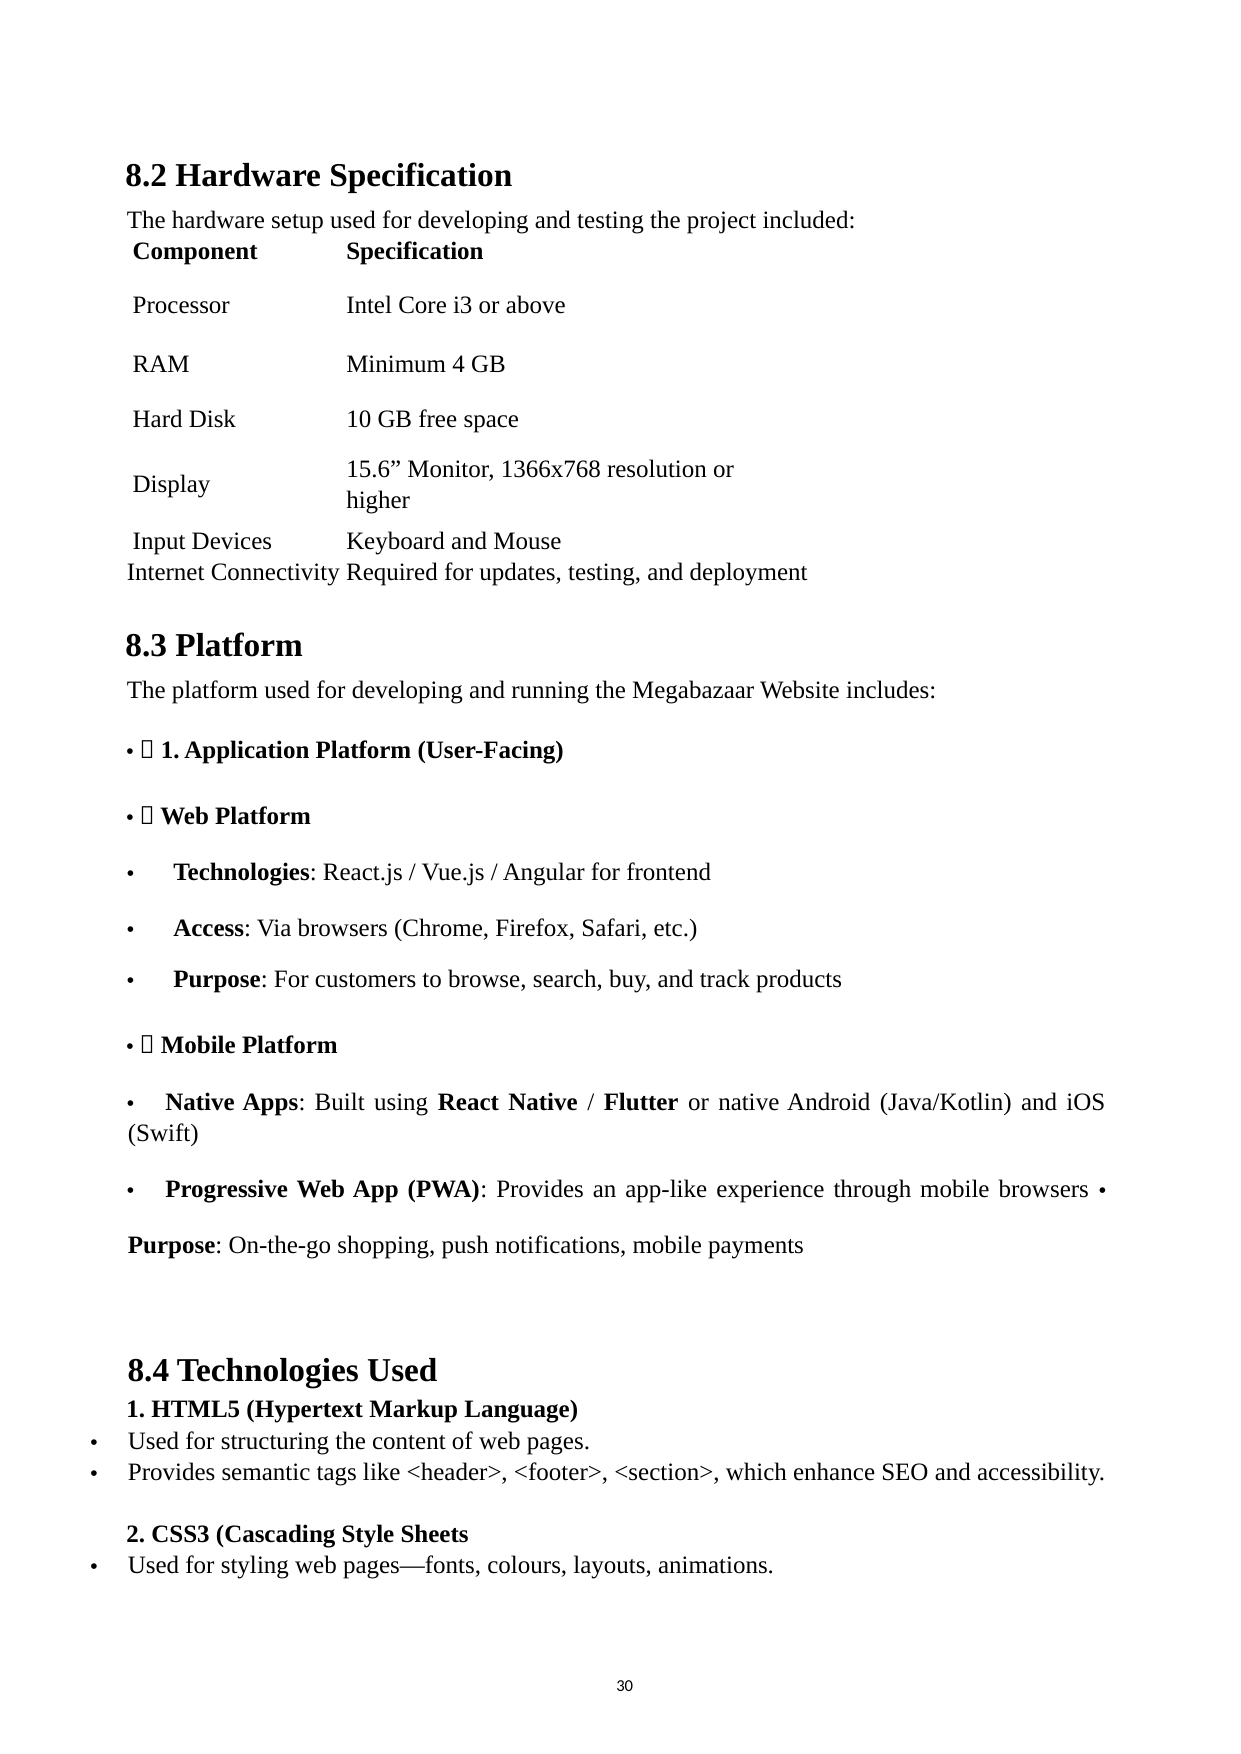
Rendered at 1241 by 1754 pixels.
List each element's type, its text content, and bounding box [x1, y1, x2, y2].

list Technologies: React.js / Vue.js / Angular for frontend [127, 857, 1158, 886]
subtitle 8.3 Platform [125, 625, 1158, 664]
list Used for structuring the content of web pages. [90, 1426, 1158, 1455]
subtitle • 🌐 Web Platform [126, 797, 1158, 832]
text The hardware setup used for developing and testing the project included: [127, 205, 1158, 234]
table_cell Minimum 4 GB [346, 335, 763, 393]
list Access: Via browsers (Chrome, Firefox, Safari, etc.) [127, 913, 1158, 942]
text • 🧱 1. Application Platform (User-Facing) [126, 732, 1158, 766]
list Purpose: For customers to browse, search, buy, and track products [127, 964, 1158, 993]
table_header Specification [346, 236, 763, 276]
table_cell Keyboard and Mouse [346, 523, 763, 557]
list Native Apps: Built using React Native / Flutter or native Android (Java/Kotlin) and iOS (Swift) [127, 1087, 1106, 1146]
table_cell Processor [133, 276, 346, 334]
list Used for styling web pages—fonts, colours, layouts, animations. [90, 1550, 1158, 1579]
table_cell Display [133, 446, 346, 523]
subtitle 2. CSS3 (Cascading Style Sheets [126, 1519, 1158, 1548]
subtitle 1. HTML5 (Hypertext Markup Language) [126, 1394, 1158, 1423]
table_cell 15.6” Monitor, 1366x768 resolution or higher [346, 446, 763, 523]
text The platform used for developing and running the Megabazaar Website includes: [127, 675, 1158, 704]
table_cell Intel Core i3 or above [346, 276, 763, 334]
table_header Component [133, 236, 346, 276]
table_cell Hard Disk [133, 394, 346, 446]
table_cell Input Devices [133, 523, 346, 557]
subtitle 8.2 Hardware Specification [125, 155, 1158, 193]
list Provides semantic tags like <header>, <footer>, <section>, which enhance SEO and accessibility. [90, 1457, 1158, 1486]
subtitle 8.4 Technologies Used [98, 1350, 1158, 1388]
subtitle • 📱 Mobile Platform [126, 1026, 1158, 1060]
list Progressive Web App (PWA): Provides an app-like experience through mobile browsers • Purpose: On-the-go shopping, push notifications, mobile payments [127, 1174, 1106, 1259]
table_cell 10 GB free space [346, 394, 763, 446]
text Internet Connectivity Required for updates, testing, and deployment [127, 557, 1158, 586]
table_cell RAM [133, 335, 346, 393]
